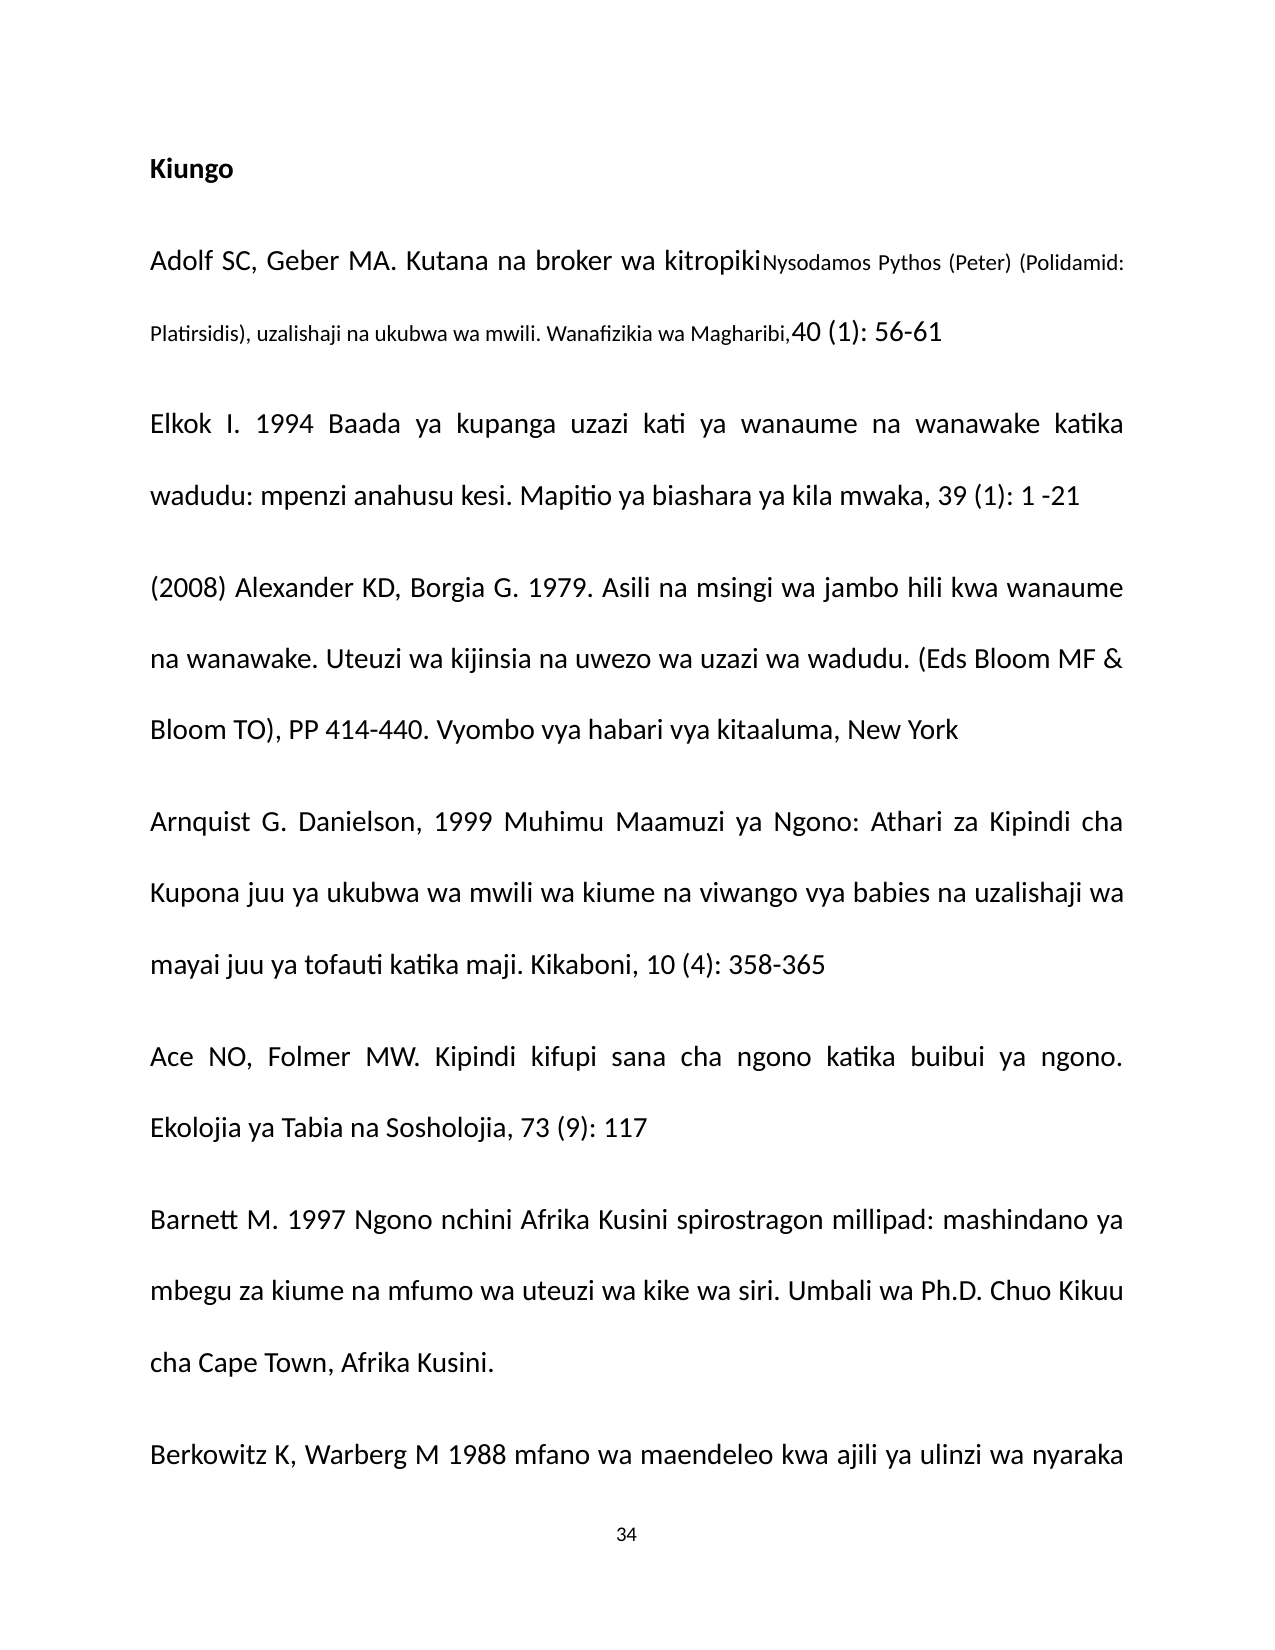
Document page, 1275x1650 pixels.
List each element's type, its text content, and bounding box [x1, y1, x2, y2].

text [150, 1436, 1125, 1471]
text Kiungo [150, 150, 1125, 186]
text (2008) Alexander KD, Borgia G. 1979. Asili na msingi wa jambo hili kwa wanaume na wanawake. Uteuzi wa kijinsia na uwezo wa uzazi wa wadudu. (Eds Bloom MF & Bloom TO), PP 414-440. Vyombo vya habari vya kitaaluma, New York [150, 569, 1125, 747]
text Barnett M. 1997 Ngono nchini Afrika Kusini spirostragon millipad: mashindano ya mbegu za kiume na mfumo wa uteuzi wa kike wa siri. Umbali wa Ph.D. Chuo Kikuu cha Cape Town, Afrika Kusini. [150, 1201, 1125, 1379]
text Elkok I. 1994 Baada ya kupanga uzazi kati ya wanaume na wanawake katika wadudu: mpenzi anahusu kesi. Mapitio ya biashara ya kila mwaka, 39 (1): 1 -21 [150, 405, 1125, 512]
text Adolf SC, Geber MA. Kutana na broker wa kitropikiNysodamos Pythos (Peter) (Polidamid: Platirsidis), uzalishaji na ukubwa wa mwili. Wanafizikia wa Magharibi,40 (1): 56-61 [150, 242, 1125, 349]
text Ace NO, Folmer MW. Kipindi kifupi sana cha ngono katika buibui ya ngono. Ekolojia ya Tabia na Sosholojia, 73 (9): 117 [150, 1038, 1125, 1145]
text Arnquist G. Danielson, 1999 Muhimu Maamuzi ya Ngono: Athari za Kipindi cha Kupona juu ya ukubwa wa mwili wa kiume na viwango vya babies na uzalishaji wa mayai juu ya tofauti katika maji. Kikaboni, 10 (4): 358-365 [150, 803, 1125, 981]
